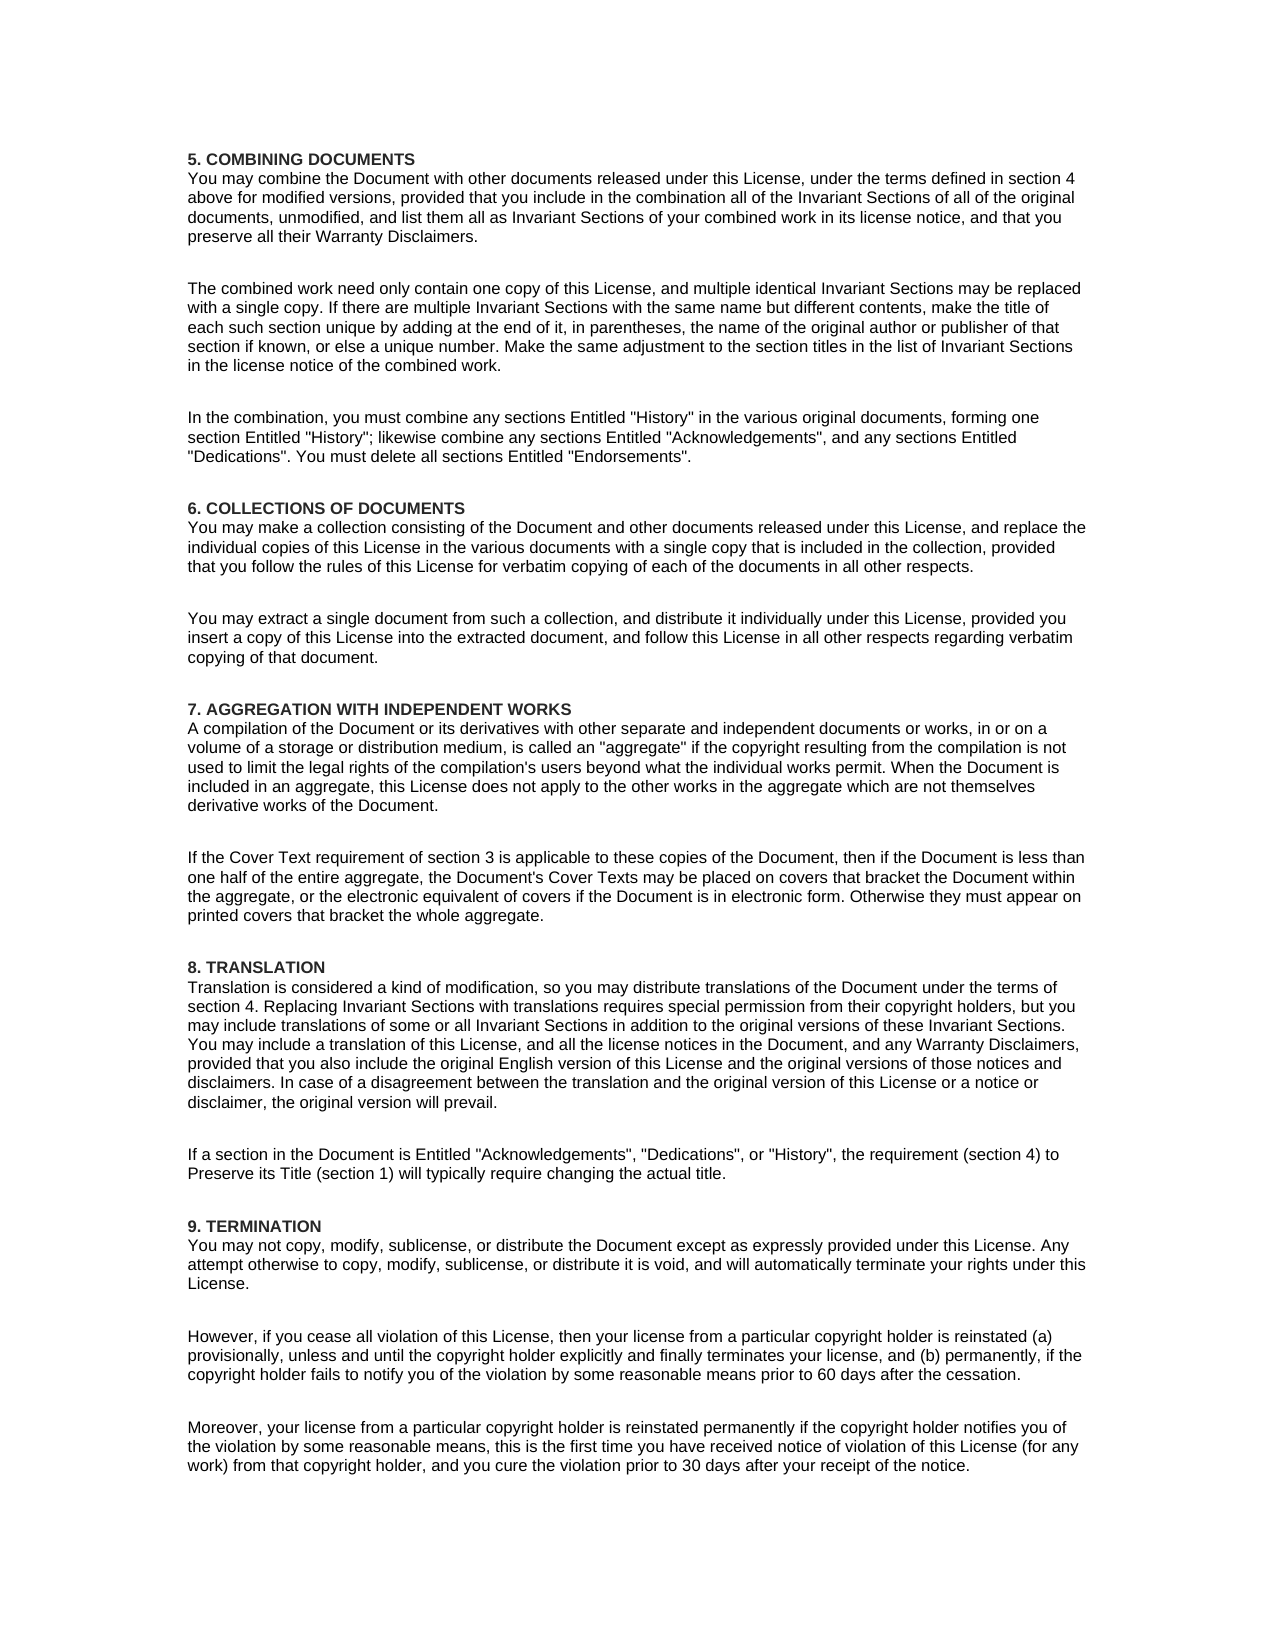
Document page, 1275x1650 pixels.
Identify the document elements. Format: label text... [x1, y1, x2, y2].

text You may make a collection consisting of the Document and other documents released under this License, and replace the individual copies of this License in the various documents with a single copy that is included in the collection, provided that you follow the rules of this License for verbatim copying of each of the documents in all other respects. [187, 518, 1087, 576]
text Translation is considered a kind of modification, so you may distribute translations of the Document under the terms of section 4. Replacing Invariant Sections with translations requires special permission from their copyright holders, but you may include translations of some or all Invariant Sections in addition to the original versions of these Invariant Sections. You may include a translation of this License, and all the license notices in the Document, and any Warranty Disclaimers, provided that you also include the original English version of this License and the original versions of those notices and disclaimers. In case of a disagreement between the translation and the original version of this License or a notice or disclaimer, the original version will prevail. [187, 977, 1087, 1112]
text You may combine the Document with other documents released under this License, under the terms defined in section 4 above for modified versions, provided that you include in the combination all of the Invariant Sections of all of the original documents, unmodified, and list them all as Invariant Sections of your combined work in its license notice, and that you preserve all their Warranty Disclaimers. [187, 169, 1087, 246]
text You may not copy, modify, sublicense, or distribute the Document except as expressly provided under this License. Any attempt otherwise to copy, modify, sublicense, or distribute it is void, and will automatically terminate your rights under this License. [187, 1236, 1087, 1293]
text If the Cover Text requirement of section 3 is applicable to these copies of the Document, then if the Document is less than one half of the entire aggregate, the Document's Cover Texts may be placed on covers that bracket the Document within the aggregate, or the electronic equivalent of covers if the Document is in electronic form. Otherwise they must appear on printed covers that bracket the whole aggregate. [187, 848, 1087, 925]
text 7. AGGREGATION WITH INDEPENDENT WORKS [187, 700, 1087, 719]
text 5. COMBINING DOCUMENTS [187, 150, 1087, 169]
text A compilation of the Document or its derivatives with other separate and independent documents or works, in or on a volume of a storage or distribution medium, is called an "aggregate" if the copyright resulting from the compilation is not used to limit the legal rights of the compilation's users beyond what the individual works permit. When the Document is included in an aggregate, this License does not apply to the other works in the aggregate which are not themselves derivative works of the Document. [187, 719, 1087, 815]
text However, if you cease all violation of this License, then your license from a particular copyright holder is reinstated (a) provisionally, unless and until the copyright holder explicitly and finally terminates your license, and (b) permanently, if the copyright holder fails to notify you of the violation by some reasonable means prior to 60 days after the cessation. [187, 1327, 1087, 1384]
text 9. TERMINATION [187, 1217, 1087, 1236]
text The combined work need only contain one copy of this License, and multiple identical Invariant Sections may be replaced with a single copy. If there are multiple Invariant Sections with the same name but different contents, make the title of each such section unique by adding at the end of it, in parentheses, the name of the original author or publisher of that section if known, or else a unique number. Make the same adjustment to the section titles in the list of Invariant Sections in the license notice of the combined work. [187, 279, 1087, 375]
text Moreover, your license from a particular copyright holder is reinstated permanently if the copyright holder notifies you of the violation by some reasonable means, this is the first time you have received notice of violation of this License (for any work) from that copyright holder, and you cure the violation prior to 30 days after your receipt of the notice. [187, 1417, 1087, 1475]
text 8. TRANSLATION [187, 958, 1087, 977]
text In the combination, you must combine any sections Entitled "History" in the various original documents, forming one section Entitled "History"; likewise combine any sections Entitled "Acknowledgements", and any sections Entitled "Dedications". You must delete all sections Entitled "Endorsements". [187, 408, 1087, 466]
text You may extract a single document from such a collection, and distribute it individually under this License, provided you insert a copy of this License into the extracted document, and follow this License in all other respects regarding verbatim copying of that document. [187, 609, 1087, 667]
text 6. COLLECTIONS OF DOCUMENTS [187, 499, 1087, 518]
text If a section in the Document is Entitled "Acknowledgements", "Dedications", or "History", the requirement (section 4) to Preserve its Title (section 1) will typically require changing the actual title. [187, 1145, 1087, 1183]
